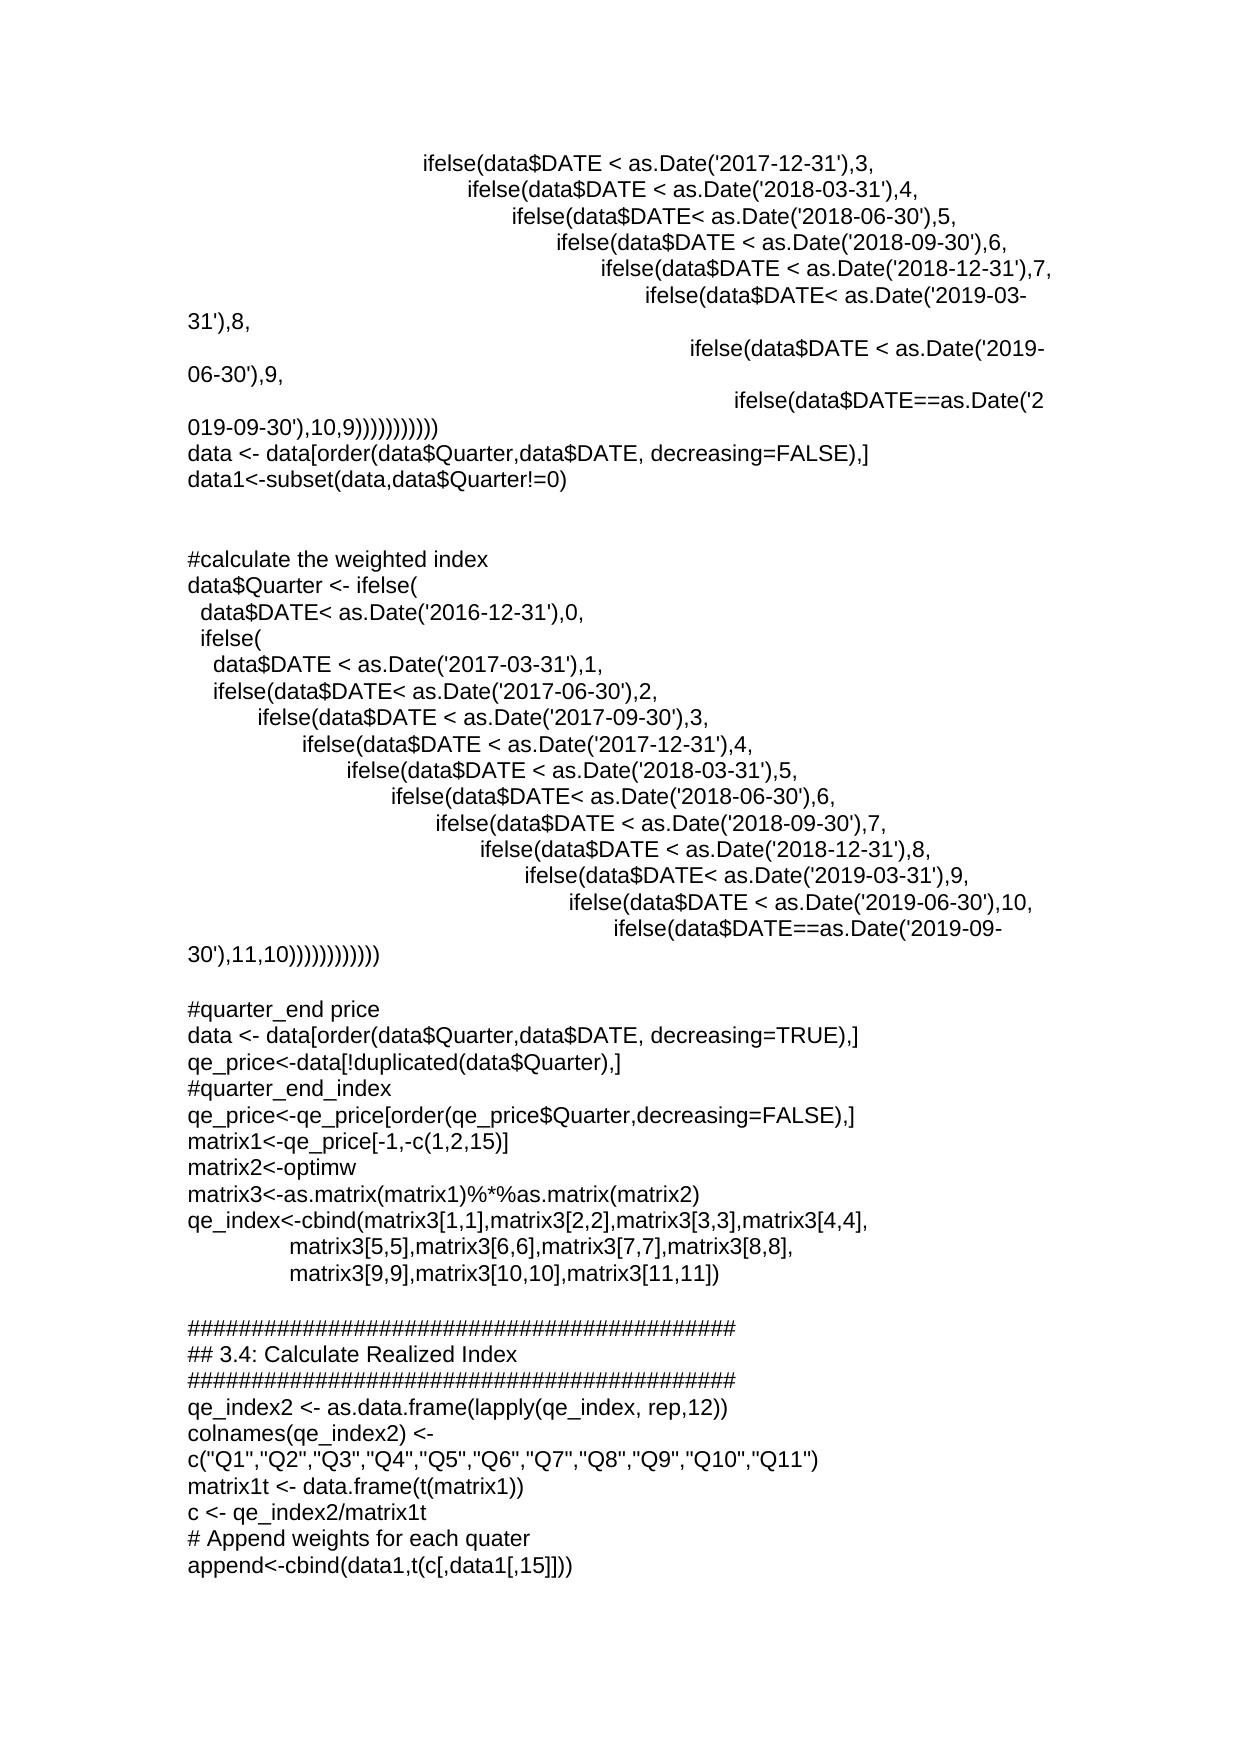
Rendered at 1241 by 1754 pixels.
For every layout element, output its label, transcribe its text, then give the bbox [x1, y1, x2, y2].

text #quarter_end_index [187, 1075, 1053, 1102]
text ifelse(data$DATE< as.Date('2018-06-30'),6, [187, 783, 1053, 809]
text qe_index<-cbind(matrix3[1,1],matrix3[2,2],matrix3[3,3],matrix3[4,4], [187, 1207, 1053, 1233]
text ########################################### [187, 1314, 1053, 1341]
text ifelse(data$DATE < as.Date('2019-06-30'),9, [187, 334, 1053, 387]
text data1<-subset(data,data$Quarter!=0) [187, 466, 1053, 493]
text data$Quarter <- ifelse( [187, 572, 1053, 599]
text qe_price<-data[!duplicated(data$Quarter),] [187, 1049, 1053, 1075]
text ifelse(data$DATE < as.Date('2017-12-31'),4, [187, 731, 1053, 757]
text data$DATE < as.Date('2017-03-31'),1, [187, 651, 1053, 678]
text ifelse(data$DATE < as.Date('2018-09-30'),6, [187, 229, 1053, 255]
text ########################################### [187, 1367, 1053, 1393]
text append<-cbind(data1,t(c[,data1[,15]])) [187, 1552, 1053, 1578]
text #quarter_end price [187, 996, 1053, 1022]
text ifelse(data$DATE< as.Date('2017-06-30'),2, [187, 678, 1053, 704]
text ifelse(data$DATE==as.Date('2019-09-30'),10,9))))))))))) [187, 387, 1053, 440]
text qe_price<-qe_price[order(qe_price$Quarter,decreasing=FALSE),] [187, 1102, 1053, 1128]
text ifelse(data$DATE < as.Date('2017-12-31'),3, [187, 150, 1053, 176]
text matrix1<-qe_price[-1,-c(1,2,15)] [187, 1128, 1053, 1154]
text ifelse(data$DATE < as.Date('2018-09-30'),7, [187, 809, 1053, 836]
text c <- qe_index2/matrix1t [187, 1499, 1053, 1525]
text colnames(qe_index2) <- c("Q1","Q2","Q3","Q4","Q5","Q6","Q7","Q8","Q9","Q10","Q11") [187, 1420, 1053, 1473]
text ## 3.4: Calculate Realized Index [187, 1341, 1053, 1367]
text # Append weights for each quater [187, 1525, 1053, 1552]
text ifelse(data$DATE< as.Date('2019-03-31'),9, [187, 862, 1053, 889]
text matrix1t <- data.frame(t(matrix1)) [187, 1473, 1053, 1499]
text matrix3[9,9],matrix3[10,10],matrix3[11,11]) [187, 1260, 1053, 1286]
text #calculate the weighted index [187, 546, 1053, 572]
text ifelse(data$DATE< as.Date('2019-03-31'),8, [187, 282, 1053, 334]
text ifelse(data$DATE < as.Date('2018-03-31'),5, [187, 757, 1053, 783]
text matrix2<-optimw [187, 1154, 1053, 1181]
text data <- data[order(data$Quarter,data$DATE, decreasing=FALSE),] [187, 440, 1053, 466]
text data <- data[order(data$Quarter,data$DATE, decreasing=TRUE),] [187, 1022, 1053, 1049]
text ifelse(data$DATE< as.Date('2018-06-30'),5, [187, 203, 1053, 229]
text ifelse(data$DATE < as.Date('2017-09-30'),3, [187, 704, 1053, 731]
text ifelse(data$DATE < as.Date('2018-12-31'),8, [187, 836, 1053, 862]
text matrix3[5,5],matrix3[6,6],matrix3[7,7],matrix3[8,8], [187, 1233, 1053, 1260]
text ifelse(data$DATE < as.Date('2018-03-31'),4, [187, 176, 1053, 203]
text ifelse(data$DATE < as.Date('2019-06-30'),10, [187, 889, 1053, 915]
text ifelse( [187, 625, 1053, 651]
text data$DATE< as.Date('2016-12-31'),0, [187, 599, 1053, 625]
text matrix3<-as.matrix(matrix1)%*%as.matrix(matrix2) [187, 1181, 1053, 1207]
text ifelse(data$DATE==as.Date('2019-09-30'),11,10)))))))))))) [187, 915, 1053, 968]
text ifelse(data$DATE < as.Date('2018-12-31'),7, [187, 255, 1053, 282]
text qe_index2 <- as.data.frame(lapply(qe_index, rep,12)) [187, 1393, 1053, 1420]
